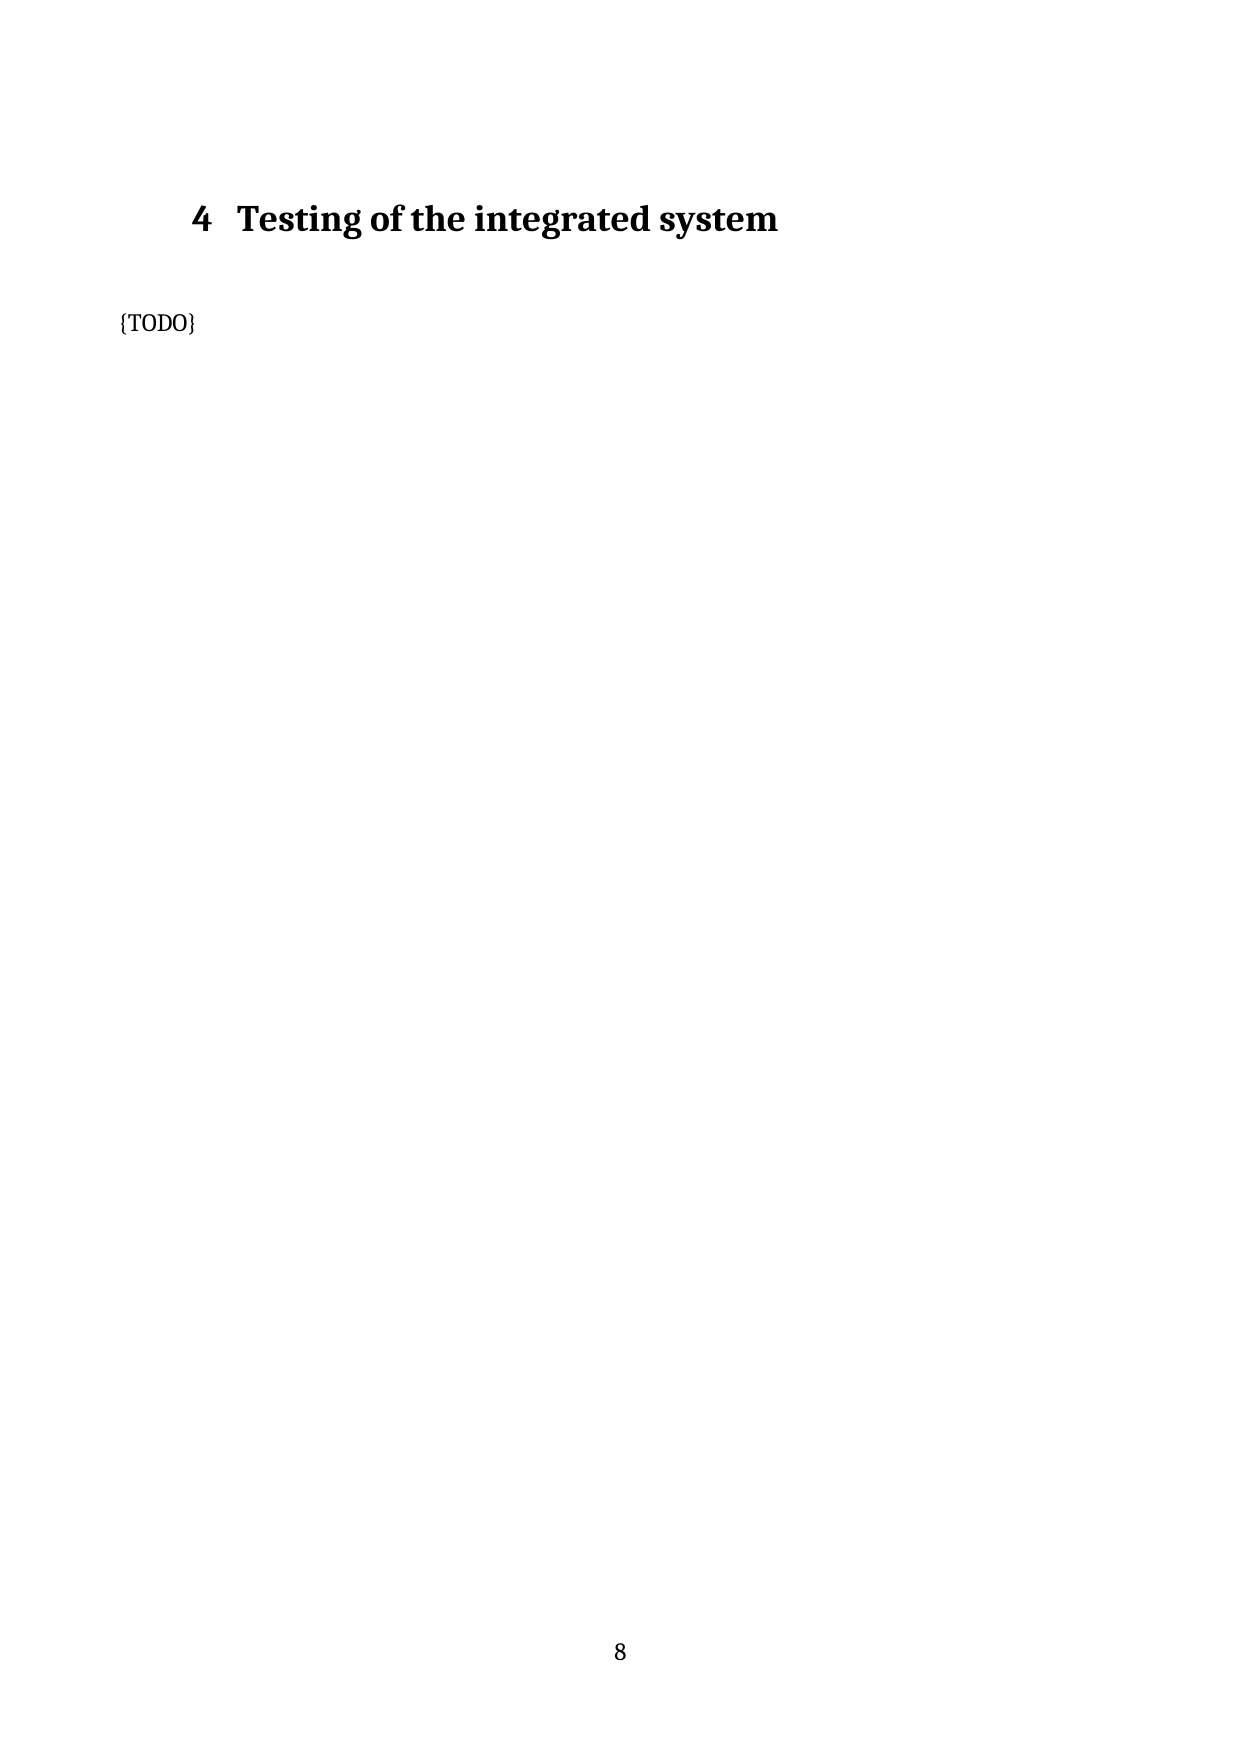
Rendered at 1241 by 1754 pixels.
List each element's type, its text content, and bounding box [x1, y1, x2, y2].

subtitle Testing of the integrated system [192, 198, 1122, 241]
text {TODO} [118, 309, 1122, 338]
